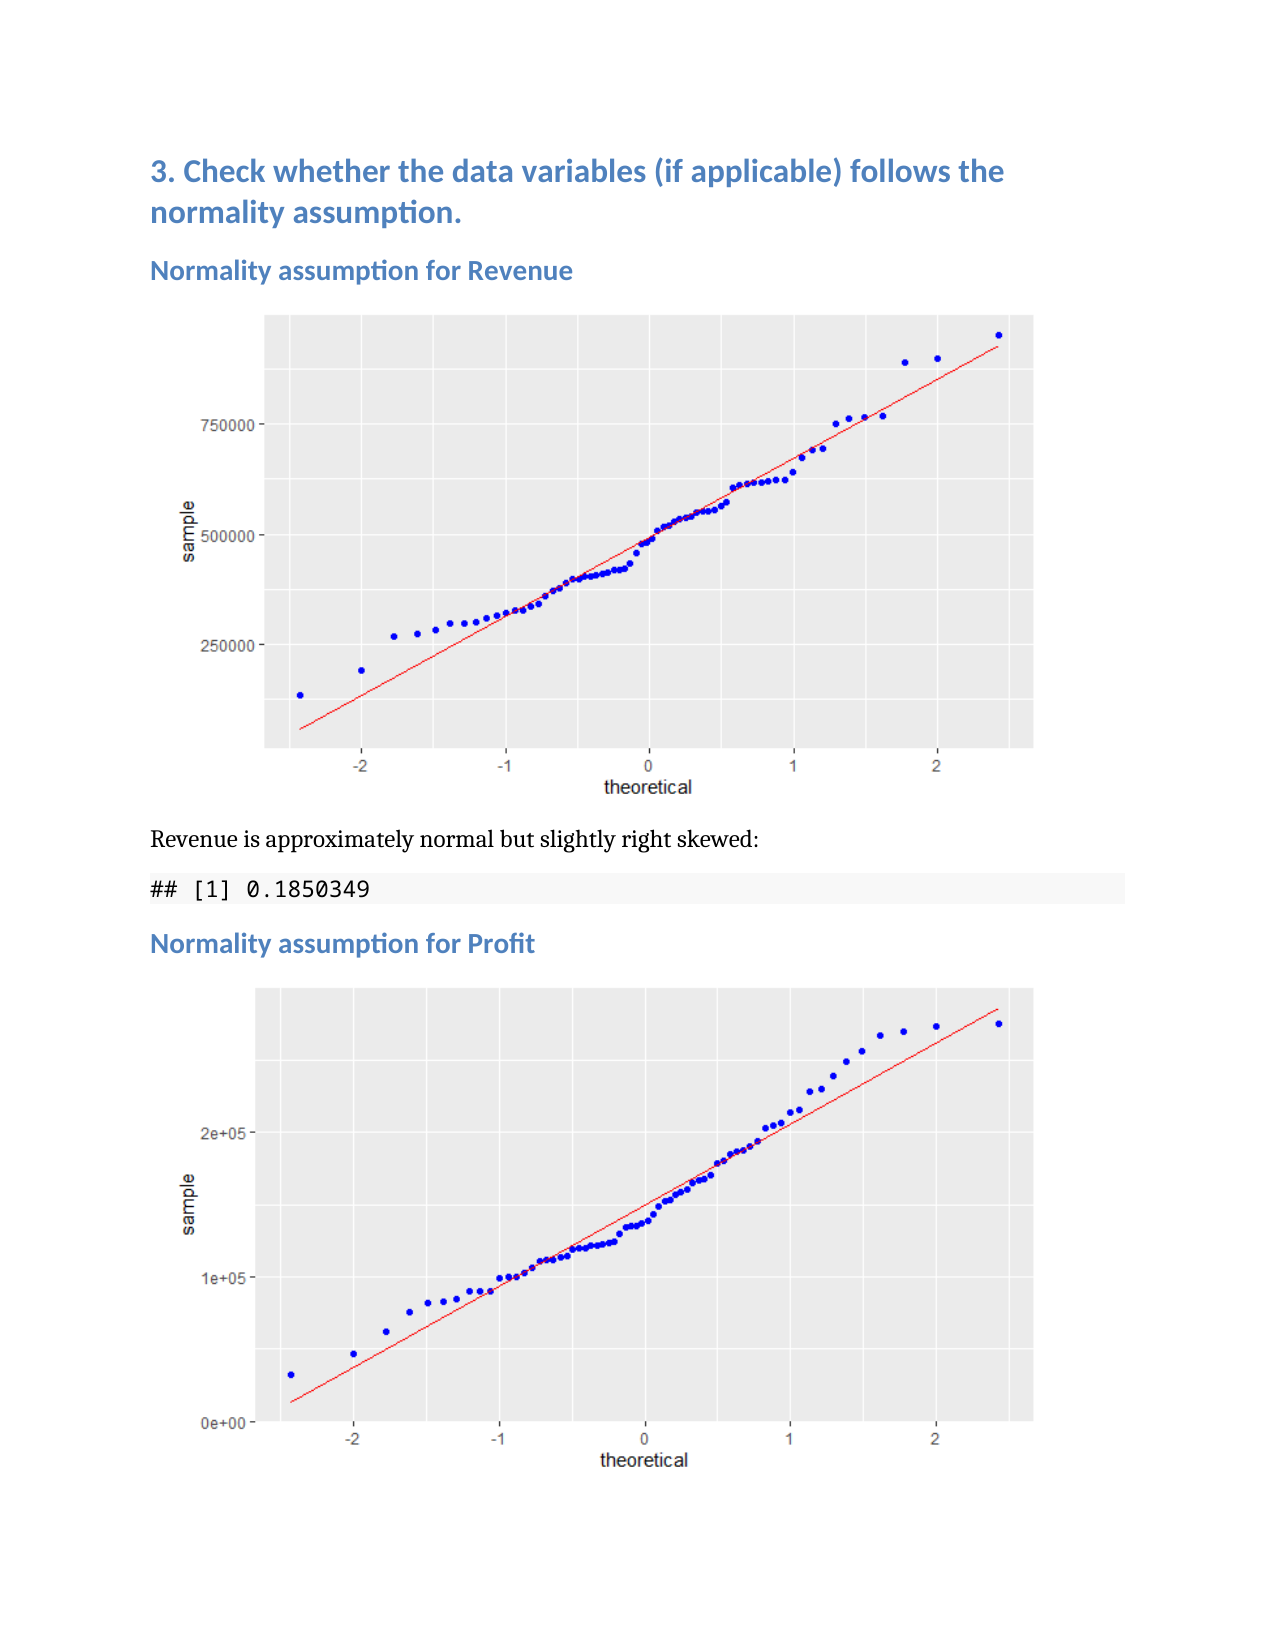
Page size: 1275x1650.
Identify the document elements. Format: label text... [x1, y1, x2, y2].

text Revenue is approximately normal but slightly right skewed: [150, 825, 1125, 854]
picture [168, 306, 1044, 807]
text ## [1] 0.1850349 [150, 873, 1125, 904]
picture [168, 979, 1044, 1480]
subtitle 3. Check whether the data variables (if applicable) follows the normality assumption. [150, 150, 1125, 231]
subtitle Normality assumption for Revenue [150, 252, 1125, 288]
subtitle Normality assumption for Profit [150, 925, 1125, 961]
